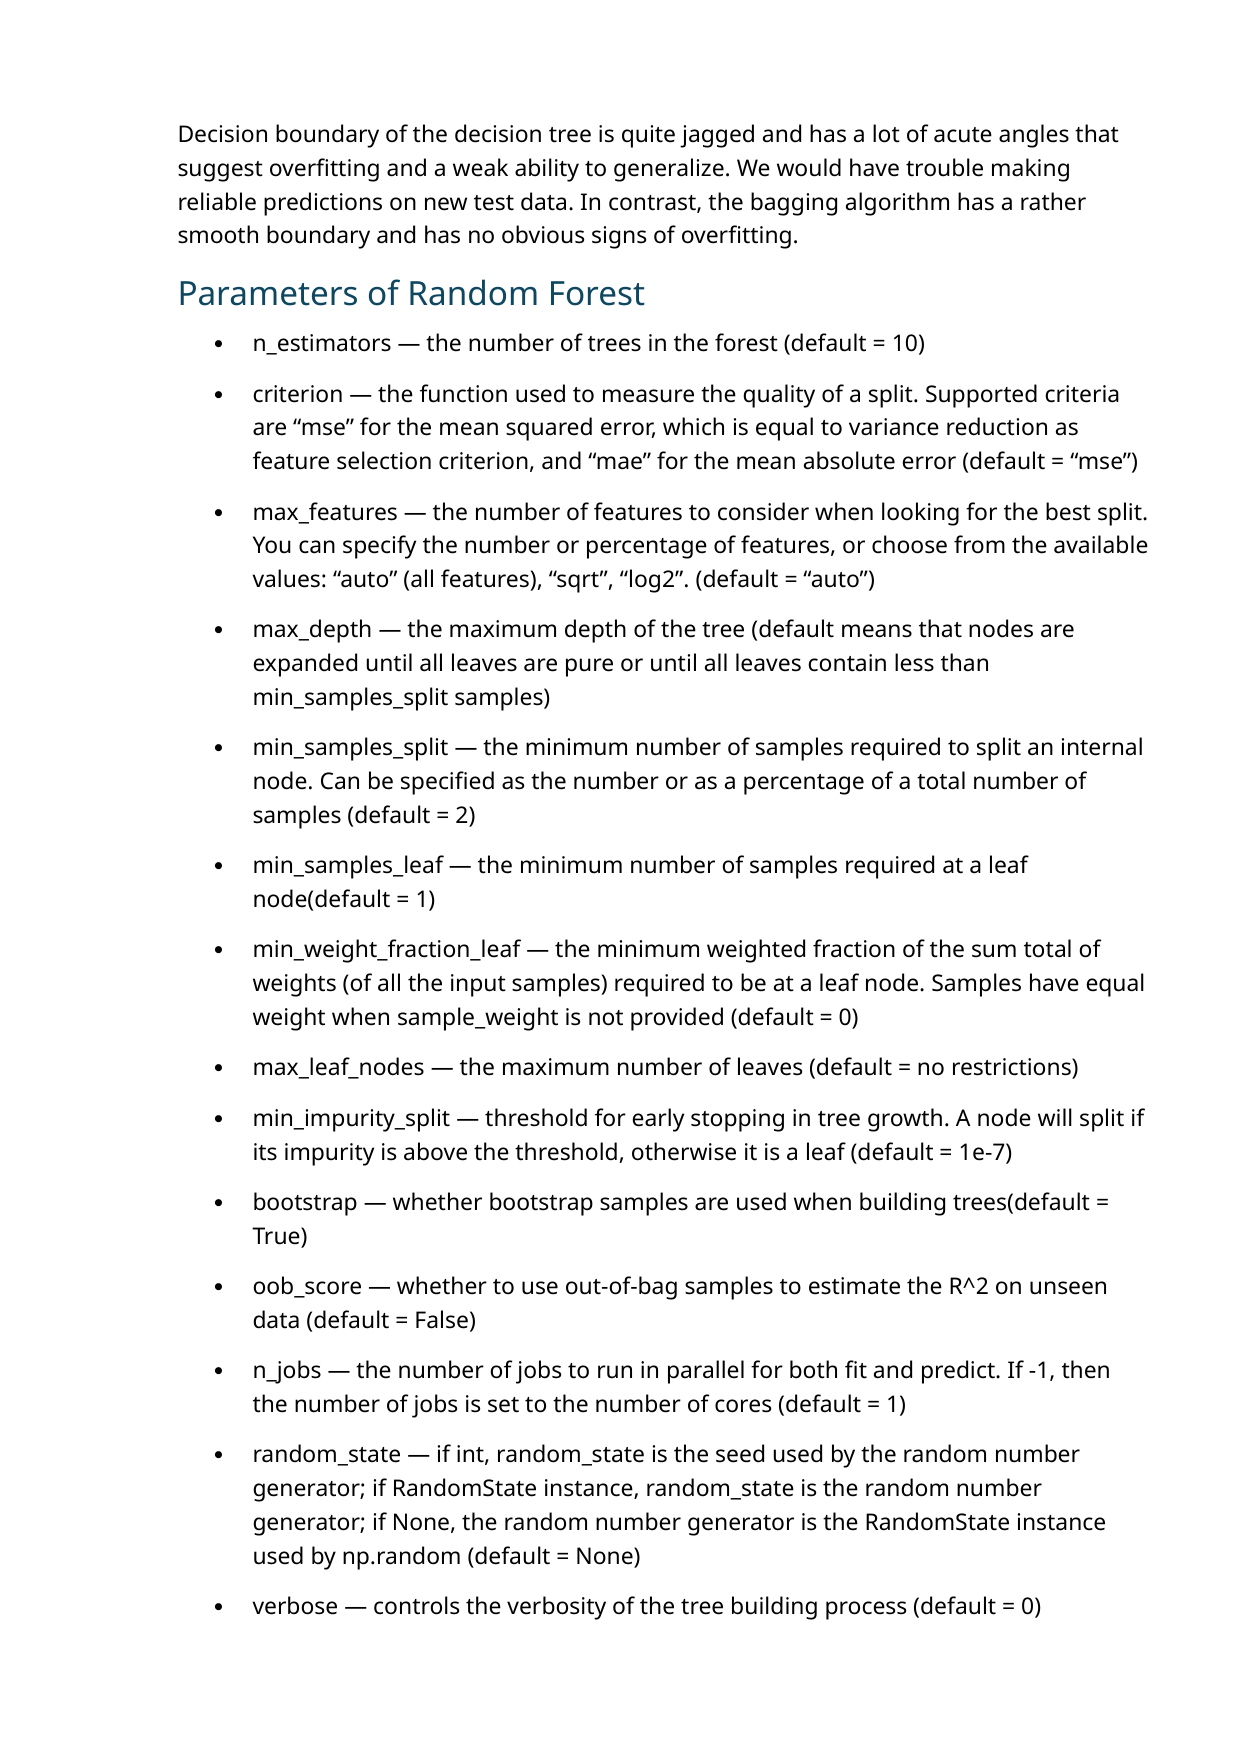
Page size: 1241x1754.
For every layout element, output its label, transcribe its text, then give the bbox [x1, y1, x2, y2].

text Decision boundary of the decision tree is quite jagged and has a lot of acute angles that suggest overfitting and a weak ability to generalize. We would have trouble making reliable predictions on new test data. In contrast, the bagging algorithm has a rather smooth boundary and has no obvious signs of overfitting. [177, 909, 1152, 1042]
text a(x)=1N∑k=1Nbk(x) [177, 455, 1152, 486]
list Pick the best feature according to the given criteria. Split the sample by this feature to create a new tree level. Repeat this procedure until the sample is exhausted. [365, 118, 1152, 217]
list max_depth — the maximum depth of the tree (default means that nodes are expanded until all leaves are pure or until all leaves contain less than min_samples_split samples) [215, 1404, 1152, 1503]
list min_samples_split — the minimum number of samples required to split an internal node. Can be specified as the number or as a percentage of a total number of samples (default = 2) [215, 1522, 1152, 1621]
text The main difference between random forests and bagging is that, in a random forest, the best feature for a split is selected from a random subset of the available features while, in bagging, all features are considered for the next best split. [177, 791, 1152, 890]
text We use the majority voting for classification and the mean for regression. [177, 505, 1152, 536]
list Building the tree until any of its leaves contains no more than nmin instances or until a certain depth is reached. [365, 236, 1152, 301]
list n_estimators — the number of trees in the forest (default = 10) [215, 1118, 1152, 1149]
text The final classifier is defined by: [177, 404, 1152, 436]
text For classification problems, it is advisable to set m=sqrt(d). For regression problems, we usually take m=d/3, where d is the number of features. It is recommended to build each tree until all of its leaves contain only nmin=1 examples for classification and nmin=5 examples for regression. [177, 556, 1152, 688]
list criterion — the function used to measure the quality of a split. Supported criteria are “mse” for the mean squared error, which is equal to variance reduction as feature selection criterion, and “mae” for the mean absolute error (default = “mse”) [215, 1169, 1152, 1267]
text You can see random forest as bagging of decision trees with the modification of selecting a random subset of features at each split. [177, 707, 1152, 772]
list For each split, we first randomly pick m features from the d original ones and then search for the next best split only among the subset. [365, 320, 1152, 385]
list max_features — the number of features to consider when looking for the best split. You can specify the number or percentage of features, or choose from the available values: “auto” (all features), “sqrt”, “log2”. (default = “auto”) [215, 1287, 1152, 1385]
subtitle Parameters of Random Forest [177, 1061, 1152, 1106]
